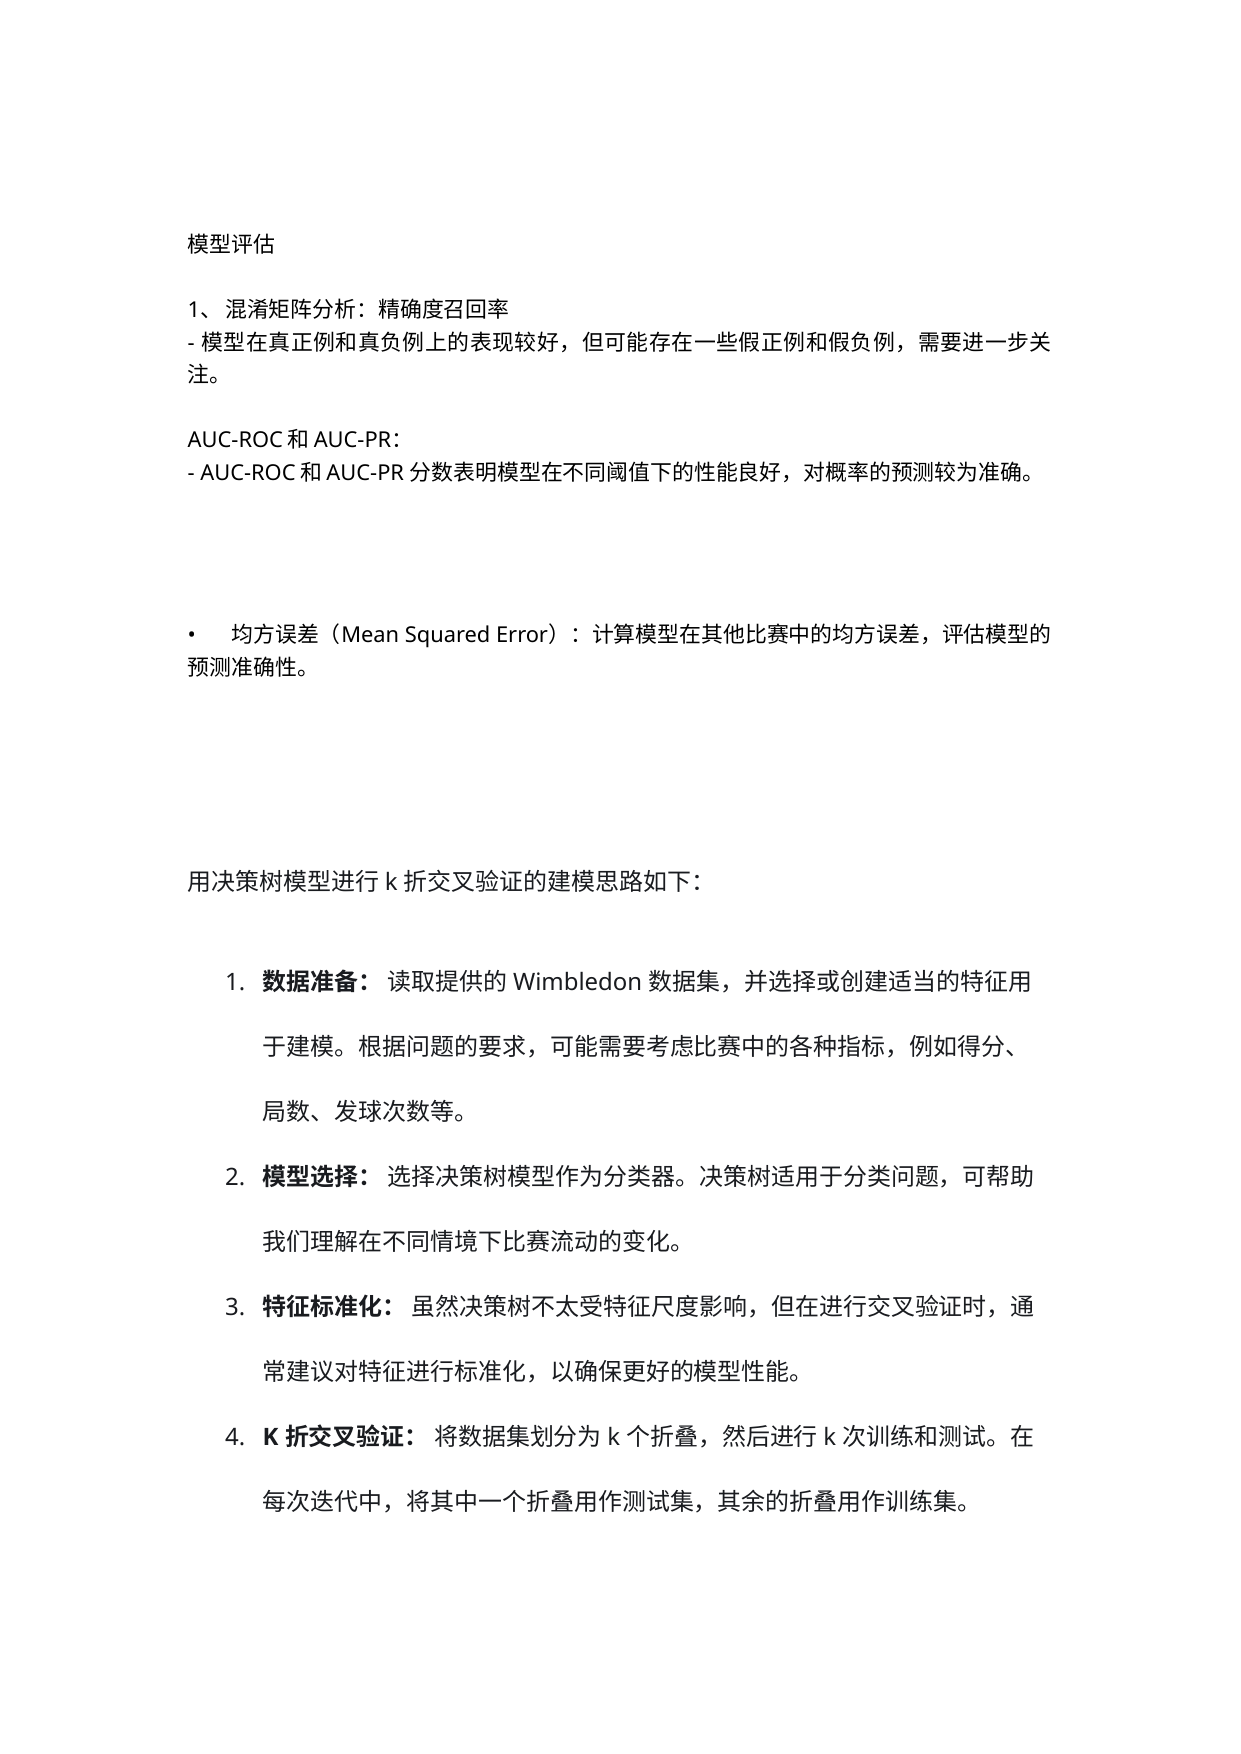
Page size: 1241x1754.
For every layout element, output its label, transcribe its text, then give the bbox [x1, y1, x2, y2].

list 模型选择： 选择决策树模型作为分类器。决策树适用于分类问题，可帮助我们理解在不同情境下比赛流动的变化。 [225, 1142, 1053, 1272]
list 特征标准化： 虽然决策树不太受特征尺度影响，但在进行交叉验证时，通常建议对特征进行标准化，以确保更好的模型性能。 [225, 1272, 1053, 1402]
text • 均方误差（Mean Squared Error）：计算模型在其他比赛中的均方误差，评估模型的预测准确性。 [187, 617, 1053, 682]
text - 模型在真正例和真负例上的表现较好，但可能存在一些假正例和假负例，需要进一步关注。 [187, 324, 1053, 389]
list K 折交叉验证： 将数据集划分为 k 个折叠，然后进行 k 次训练和测试。在每次迭代中，将其中一个折叠用作测试集，其余的折叠用作训练集。 [225, 1402, 1053, 1532]
text 模型评估 [187, 227, 1053, 259]
text - AUC-ROC和AUC-PR 分数表明模型在不同阈值下的性能良好，对概率的预测较为准确。 [187, 454, 1053, 487]
list 混淆矩阵分析：精确度召回率 [187, 292, 1053, 324]
text 用决策树模型进行 k 折交叉验证的建模思路如下： [187, 847, 1053, 912]
list 数据准备： 读取提供的 Wimbledon 数据集，并选择或创建适当的特征用于建模。根据问题的要求，可能需要考虑比赛中的各种指标，例如得分、局数、发球次数等。 [225, 947, 1053, 1142]
text AUC-ROC和AUC-PR： [187, 422, 1053, 454]
